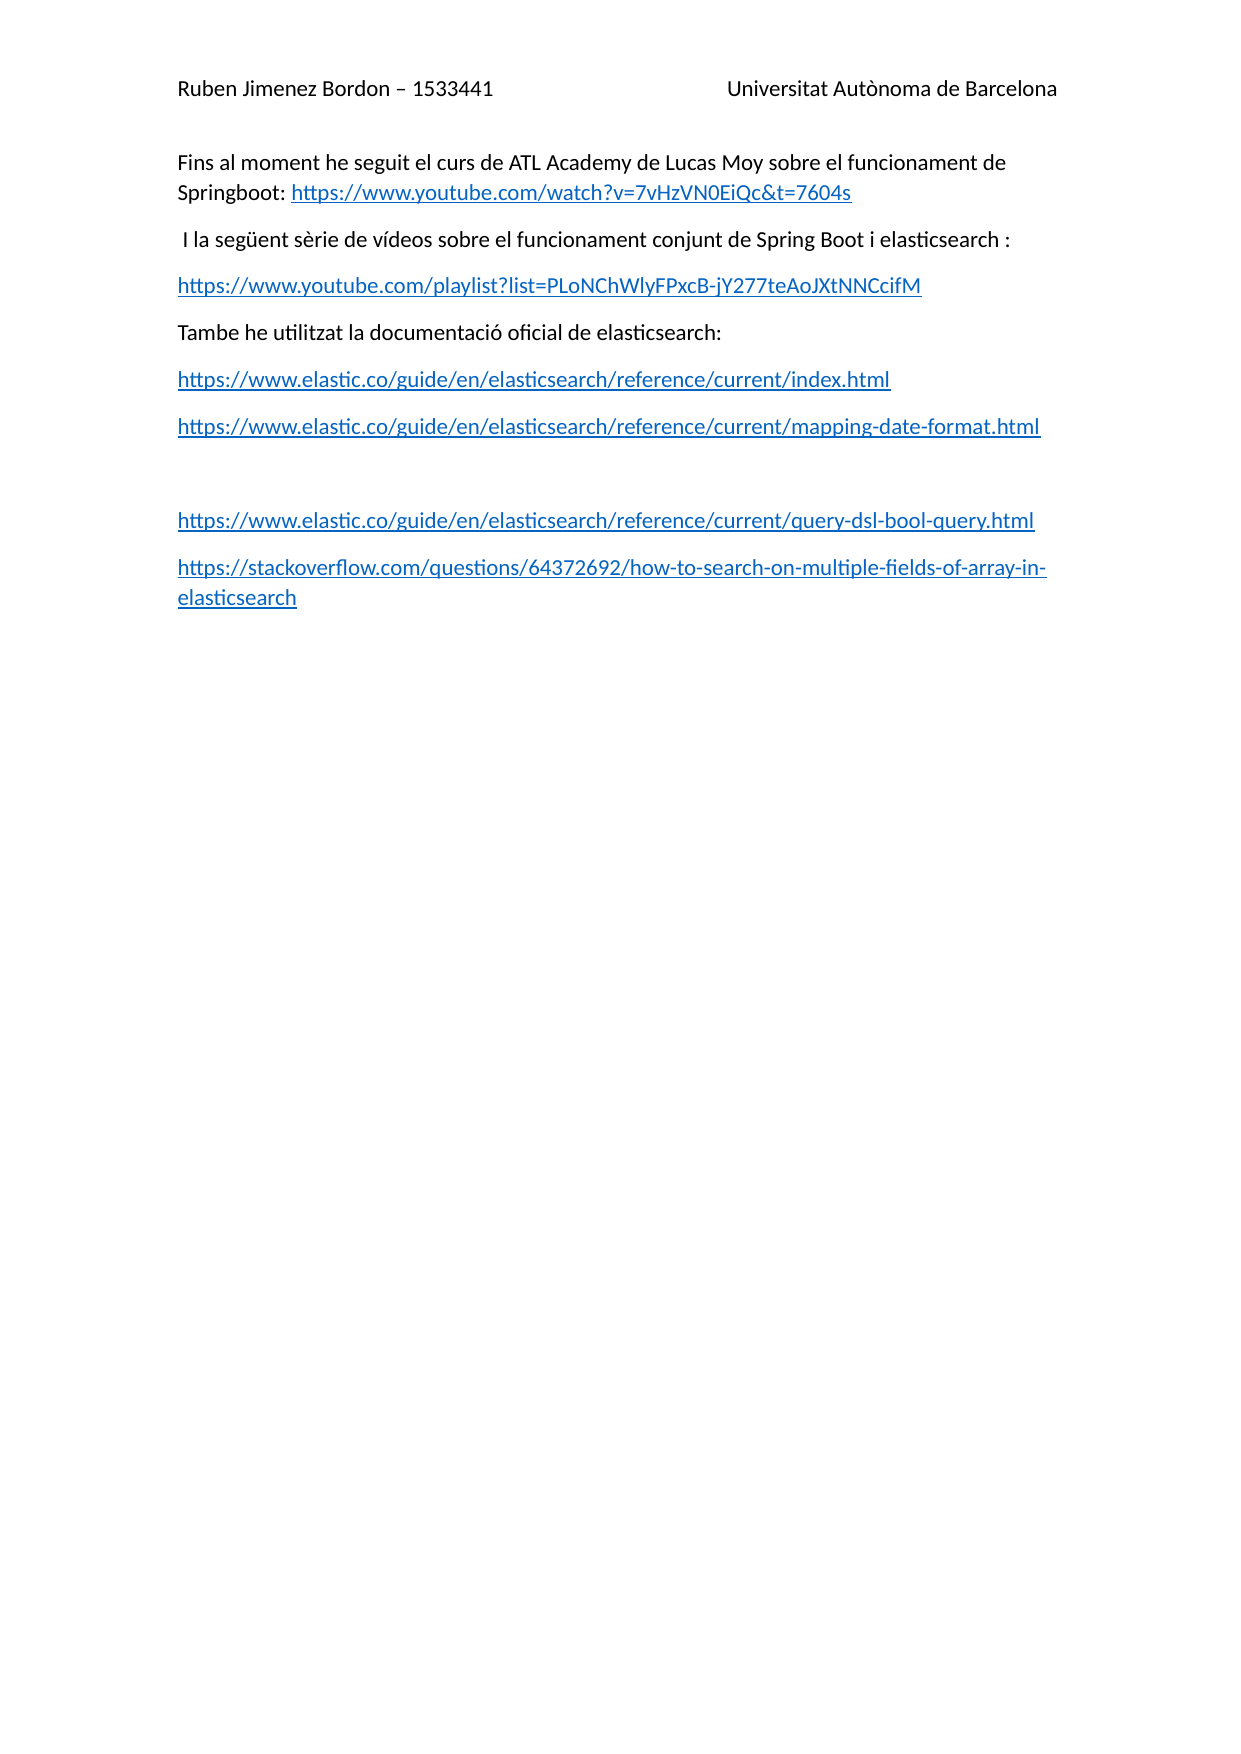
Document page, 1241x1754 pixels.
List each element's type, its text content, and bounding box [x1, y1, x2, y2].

text I la següent sèrie de vídeos sobre el funcionament conjunt de Spring Boot i elasticsearch : [177, 225, 1063, 253]
text Fins al moment he seguit el curs de ATL Academy de Lucas Moy sobre el funcionament de Springboot: https://www.youtube.com/watch?v=7vHzVN0EiQc&t=7604s [177, 148, 1063, 206]
text Tambe he utilitzat la documentació oficial de elasticsearch: [177, 318, 1063, 346]
text https://stackoverflow.com/questions/64372692/how-to-search-on-multiple-fields-of-array-in-elasticsearch [177, 553, 1063, 611]
text https://www.elastic.co/guide/en/elasticsearch/reference/current/query-dsl-bool-query.html [177, 506, 1063, 534]
text https://www.elastic.co/guide/en/elasticsearch/reference/current/mapping-date-format.html [177, 412, 1063, 440]
text https://www.youtube.com/playlist?list=PLoNChWlyFPxcB-jY277teAoJXtNNCcifM [177, 272, 1063, 299]
text https://www.elastic.co/guide/en/elasticsearch/reference/current/index.html [177, 365, 1063, 393]
